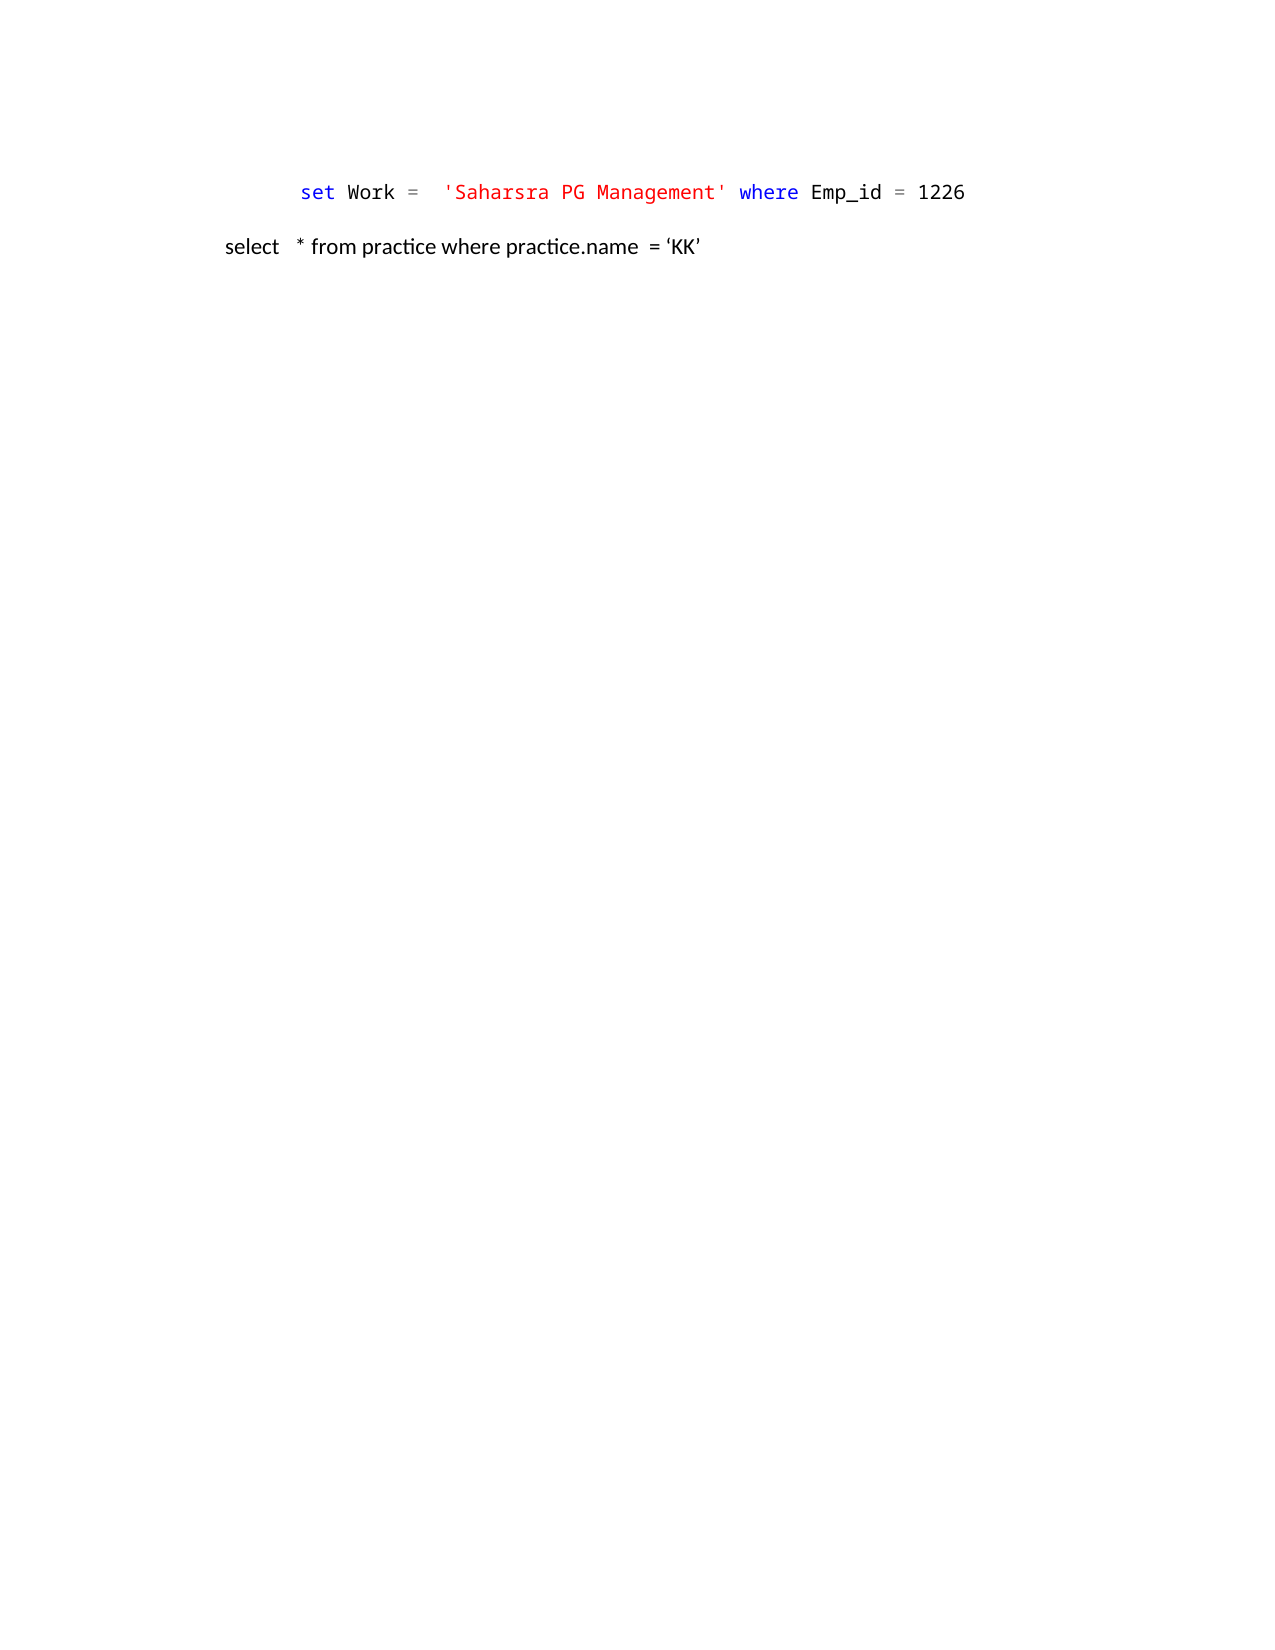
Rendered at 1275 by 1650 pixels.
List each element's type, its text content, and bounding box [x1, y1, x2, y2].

text set Work = 'Saharsra PG Management' where Emp_id = 1226 [150, 178, 1125, 205]
text select * from practice where practice.name = ‘KK’ [150, 232, 1125, 260]
